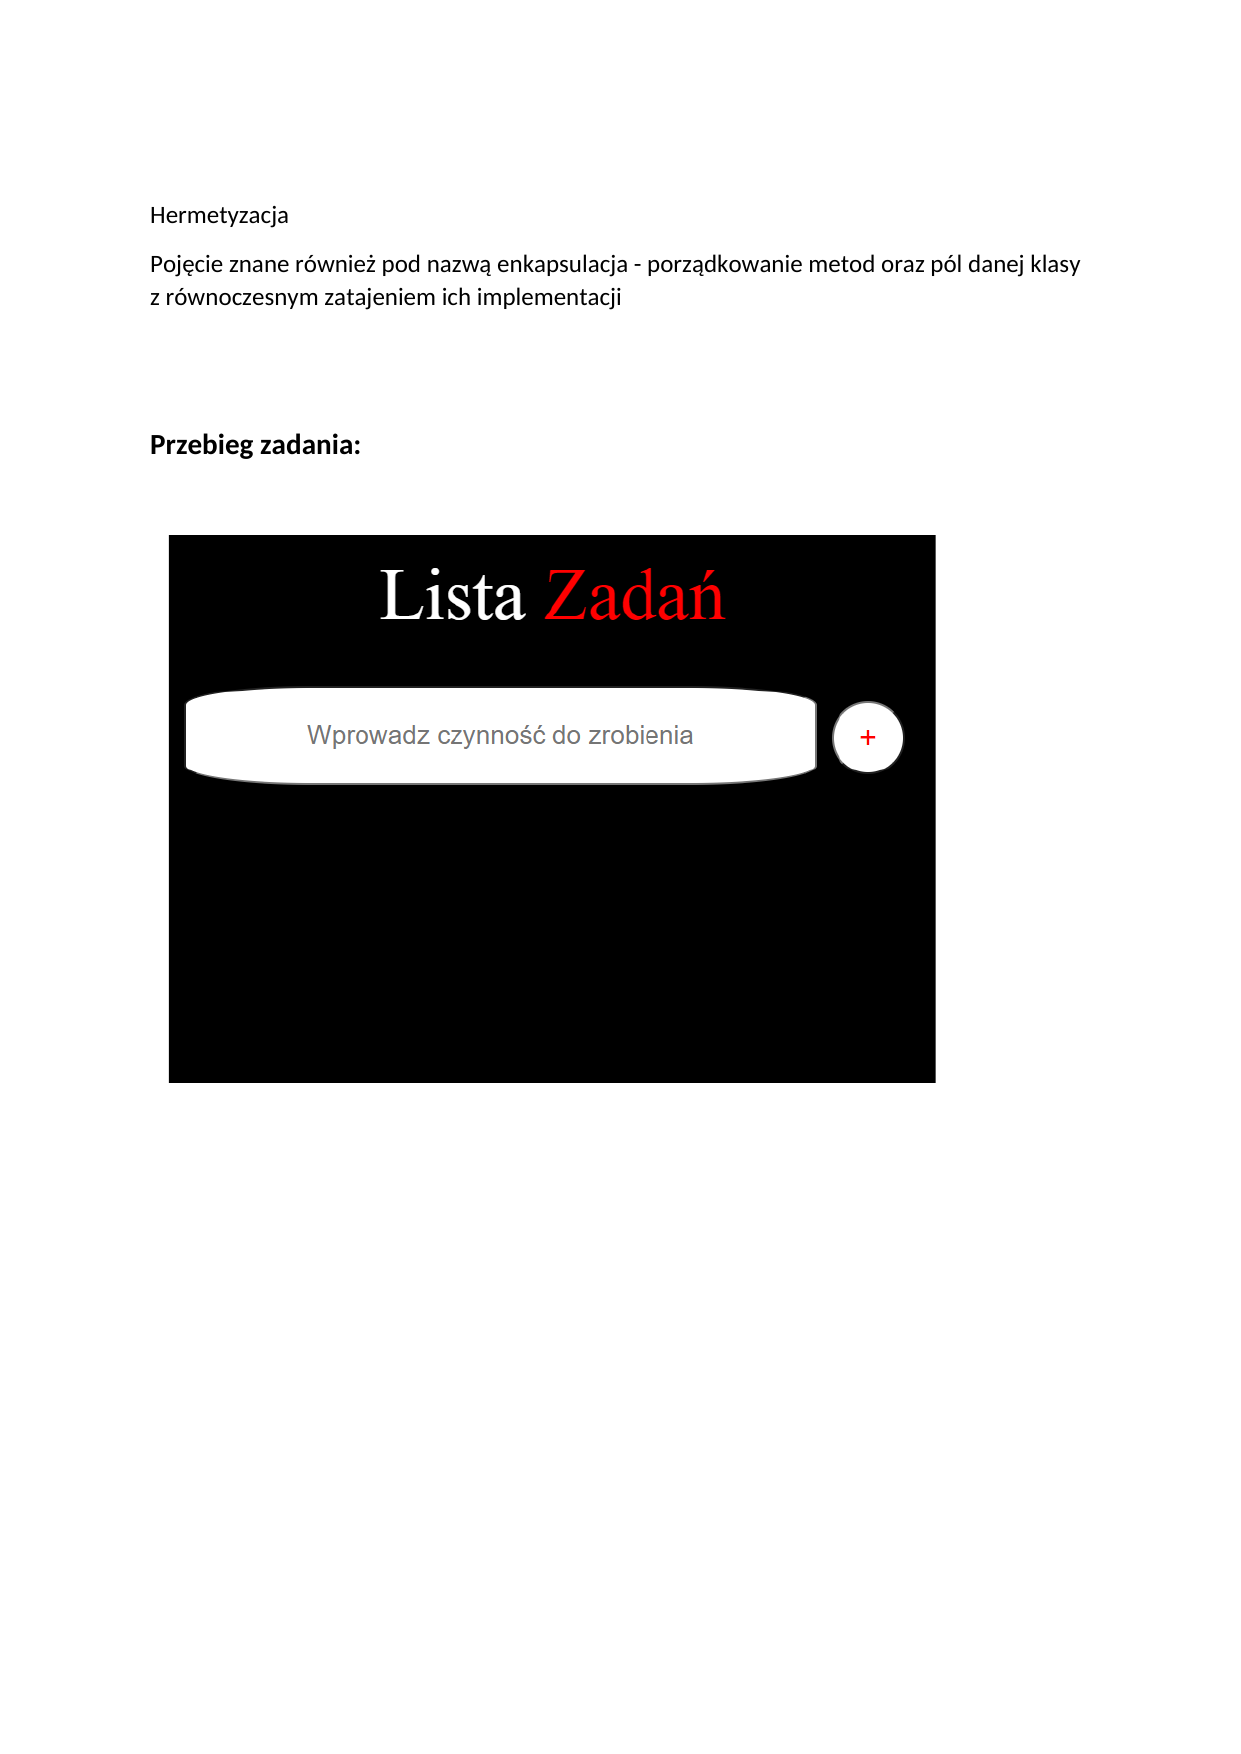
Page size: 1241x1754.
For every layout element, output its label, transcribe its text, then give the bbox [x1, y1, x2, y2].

text Pojęcie znane również pod nazwą enkapsulacja - porządkowanie metod oraz pól danej klasy z równoczesnym zatajeniem ich implementacji [150, 248, 1090, 312]
text Przebieg zadania: [150, 426, 1090, 462]
text Hermetyzacja [150, 199, 1090, 230]
